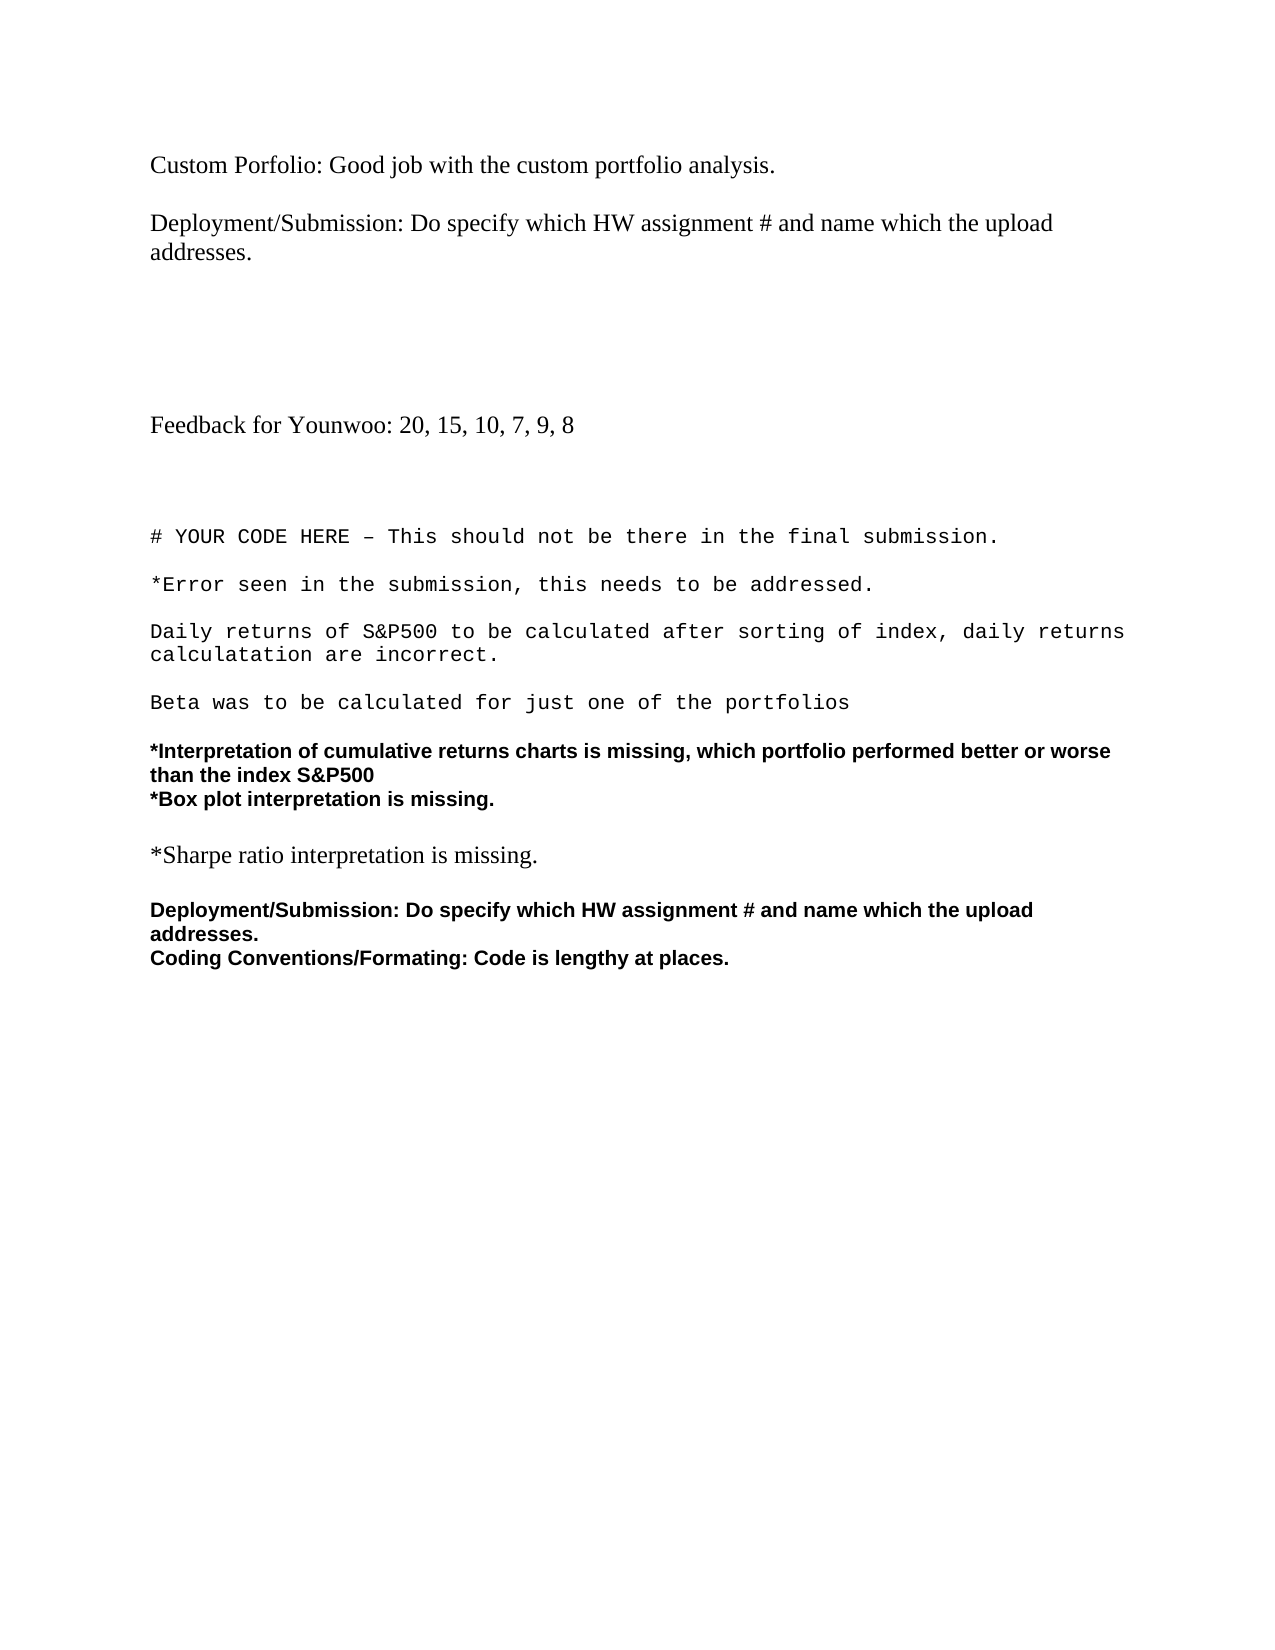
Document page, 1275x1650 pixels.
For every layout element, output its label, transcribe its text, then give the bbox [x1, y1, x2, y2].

text *Sharpe ratio interpretation is missing. [150, 840, 1125, 869]
text Daily returns of S&P500 to be calculated after sorting of index, daily returns calculatation are incorrect. [150, 621, 1125, 668]
text *Interpretation of cumulative returns charts is missing, which portfolio performed better or worse than the index S&P500 [150, 739, 1125, 787]
text Coding Conventions/Formating: Code is lengthy at places. [150, 946, 1125, 970]
text *Box plot interpretation is missing. [150, 787, 1125, 811]
text # YOUR CODE HERE – This should not be there in the final submission. [150, 526, 1125, 550]
text Feedback for Younwoo: 20, 15, 10, 7, 9, 8 [150, 410, 1125, 439]
text Deployment/Submission: Do specify which HW assignment # and name which the upload addresses. [150, 208, 1125, 265]
text Custom Porfolio: Good job with the custom portfolio analysis. [150, 150, 1125, 179]
text Beta was to be calculated for just one of the portfolios [150, 692, 1125, 715]
text *Error seen in the submission, this needs to be addressed. [150, 573, 1125, 597]
text Deployment/Submission: Do specify which HW assignment # and name which the upload addresses. [150, 898, 1125, 946]
